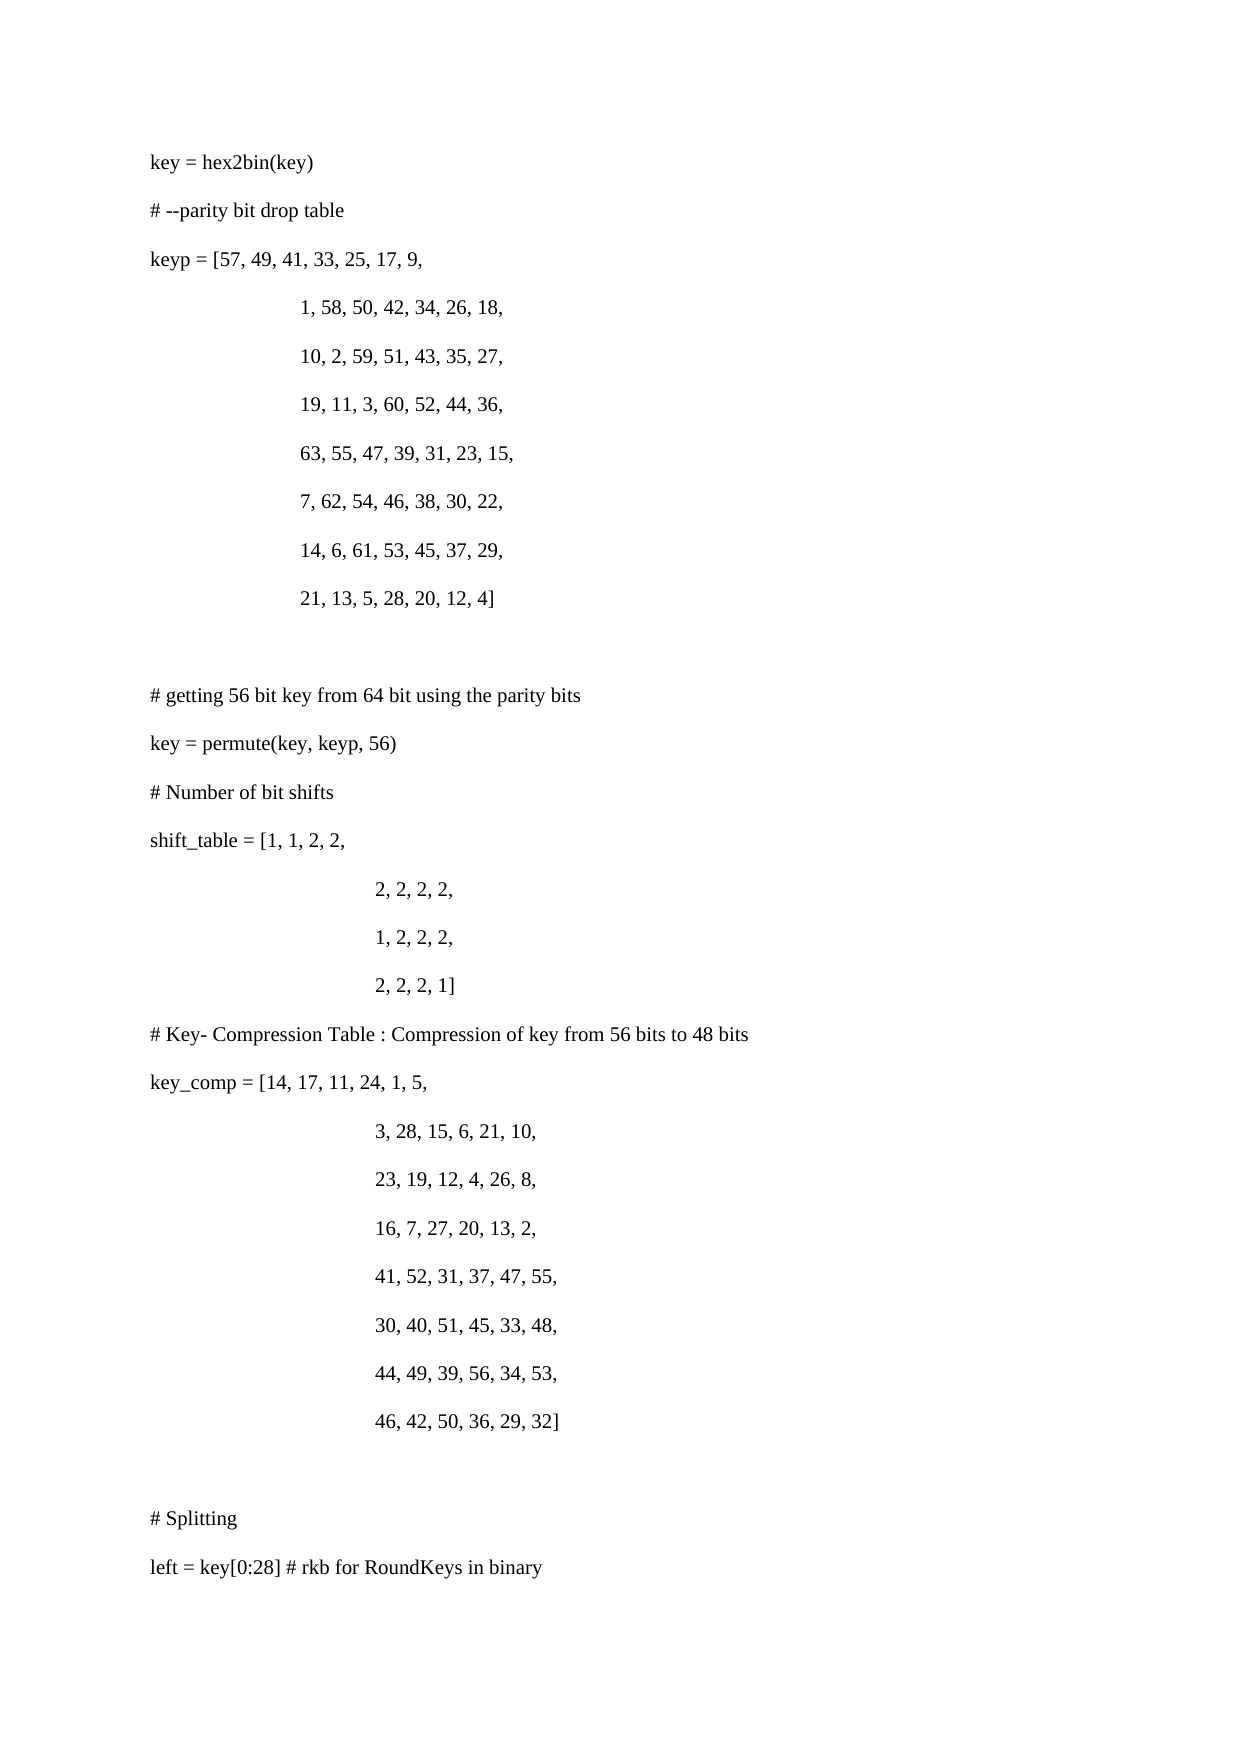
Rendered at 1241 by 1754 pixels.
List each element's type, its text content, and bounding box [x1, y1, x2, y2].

text 23, 19, 12, 4, 26, 8, [150, 1167, 1090, 1191]
text 1, 2, 2, 2, [150, 925, 1090, 949]
text # --parity bit drop table [150, 198, 1090, 222]
text 10, 2, 59, 51, 43, 35, 27, [150, 344, 1090, 368]
text 63, 55, 47, 39, 31, 23, 15, [150, 441, 1090, 465]
text 2, 2, 2, 2, [150, 877, 1090, 901]
text 1, 58, 50, 42, 34, 26, 18, [150, 295, 1090, 319]
text 30, 40, 51, 45, 33, 48, [150, 1312, 1090, 1337]
text shift_table = [1, 1, 2, 2, [150, 828, 1090, 852]
text 46, 42, 50, 36, 29, 32] [150, 1409, 1090, 1433]
text 3, 28, 15, 6, 21, 10, [150, 1119, 1090, 1143]
text 14, 6, 61, 53, 45, 37, 29, [150, 537, 1090, 562]
text key_comp = [14, 17, 11, 24, 1, 5, [150, 1070, 1090, 1094]
text 44, 49, 39, 56, 34, 53, [150, 1361, 1090, 1385]
text # Splitting [150, 1506, 1090, 1530]
text 16, 7, 27, 20, 13, 2, [150, 1216, 1090, 1240]
text # Number of bit shifts [150, 780, 1090, 804]
text 41, 52, 31, 37, 47, 55, [150, 1264, 1090, 1288]
text 2, 2, 2, 1] [150, 973, 1090, 997]
text 21, 13, 5, 28, 20, 12, 4] [150, 586, 1090, 610]
text # Key- Compression Table : Compression of key from 56 bits to 48 bits [150, 1022, 1090, 1046]
text 7, 62, 54, 46, 38, 30, 22, [150, 489, 1090, 513]
text # getting 56 bit key from 64 bit using the parity bits [150, 683, 1090, 707]
text key = hex2bin(key) [150, 150, 1090, 174]
text left = key[0:28] # rkb for RoundKeys in binary [150, 1555, 1090, 1579]
text 19, 11, 3, 60, 52, 44, 36, [150, 392, 1090, 416]
text key = permute(key, keyp, 56) [150, 731, 1090, 755]
text keyp = [57, 49, 41, 33, 25, 17, 9, [150, 247, 1090, 271]
